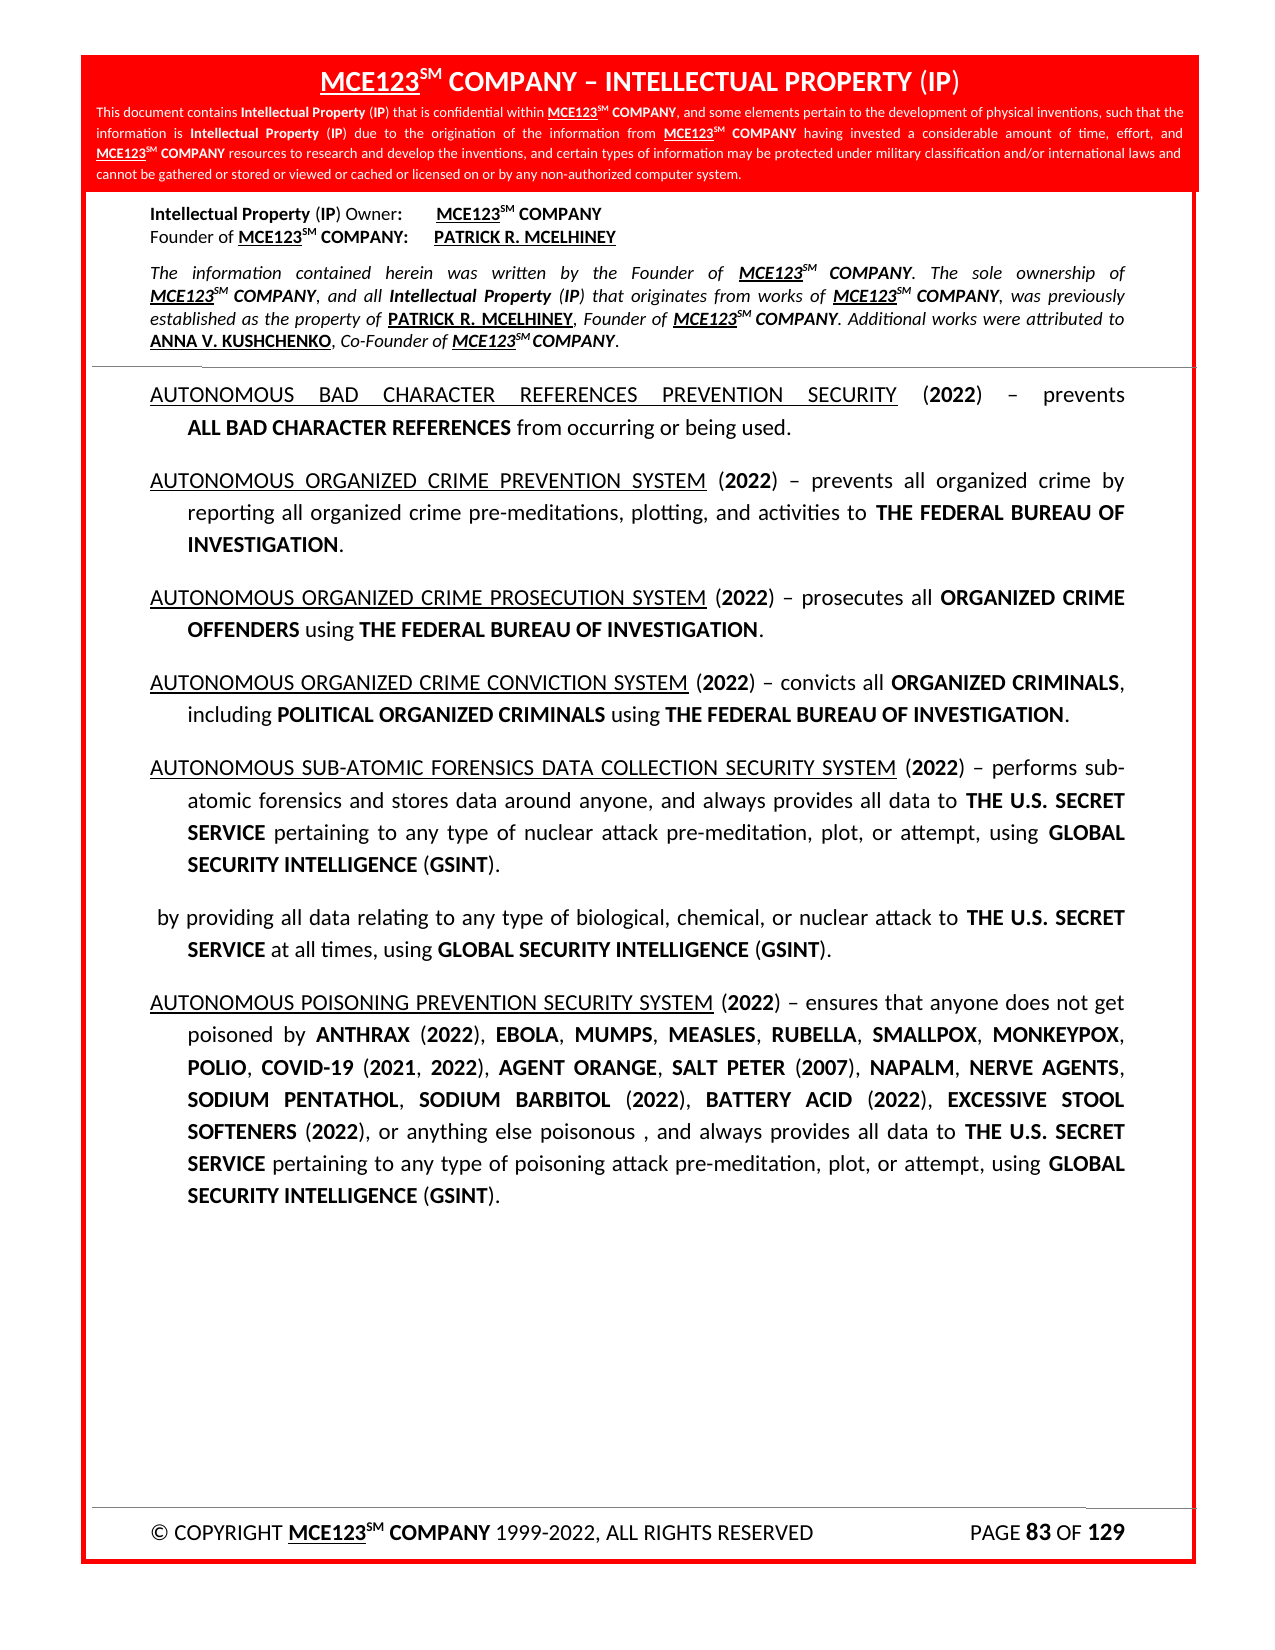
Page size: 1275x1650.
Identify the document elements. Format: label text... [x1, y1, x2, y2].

text AUTONOMOUS ORGANIZED CRIME PREVENTION SYSTEM (2022) – prevents all organized crime by reporting all organized crime pre-meditations, plotting, and activities to THE FEDERAL BUREAU OF INVESTIGATION. [150, 466, 1125, 558]
text AUTONOMOUS SUB-ATOMIC FORENSICS DATA COLLECTION SECURITY SYSTEM (2022) – performs sub-atomic forensics and stores data around anyone, and always provides all data to THE U.S. SECRET SERVICE pertaining to any type of nuclear attack pre-meditation, plot, or attempt, using GLOBAL SECURITY INTELLIGENCE (GSINT). [150, 753, 1125, 878]
text AUTONOMOUS BAD CHARACTER REFERENCES PREVENTION SECURITY (2022) – prevents ALL BAD CHARACTER REFERENCES from occurring or being used. [150, 381, 1125, 441]
text by providing all data relating to any type of biological, chemical, or nuclear attack to THE U.S. SECRET SERVICE at all times, using GLOBAL SECURITY INTELLIGENCE (GSINT). [150, 903, 1125, 963]
text AUTONOMOUS POISONING PREVENTION SECURITY SYSTEM (2022) – ensures that anyone does not get poisoned by ANTHRAX (2022), EBOLA, MUMPS, MEASLES, RUBELLA, SMALLPOX, MONKEYPOX, POLIO, COVID-19 (2021, 2022), AGENT ORANGE, SALT PETER (2007), NAPALM, NERVE AGENTS, SODIUM PENTATHOL, SODIUM BARBITOL (2022), BATTERY ACID (2022), EXCESSIVE STOOL SOFTENERS (2022), or anything else poisonous , and always provides all data to THE U.S. SECRET SERVICE pertaining to any type of poisoning attack pre-meditation, plot, or attempt, using GLOBAL SECURITY INTELLIGENCE (GSINT). [150, 988, 1125, 1209]
text AUTONOMOUS ORGANIZED CRIME CONVICTION SYSTEM (2022) – convicts all ORGANIZED CRIMINALS, including POLITICAL ORGANIZED CRIMINALS using THE FEDERAL BUREAU OF INVESTIGATION. [150, 668, 1125, 728]
text AUTONOMOUS ORGANIZED CRIME PROSECUTION SYSTEM (2022) – prosecutes all ORGANIZED CRIME OFFENDERS using THE FEDERAL BUREAU OF INVESTIGATION. [150, 583, 1125, 643]
